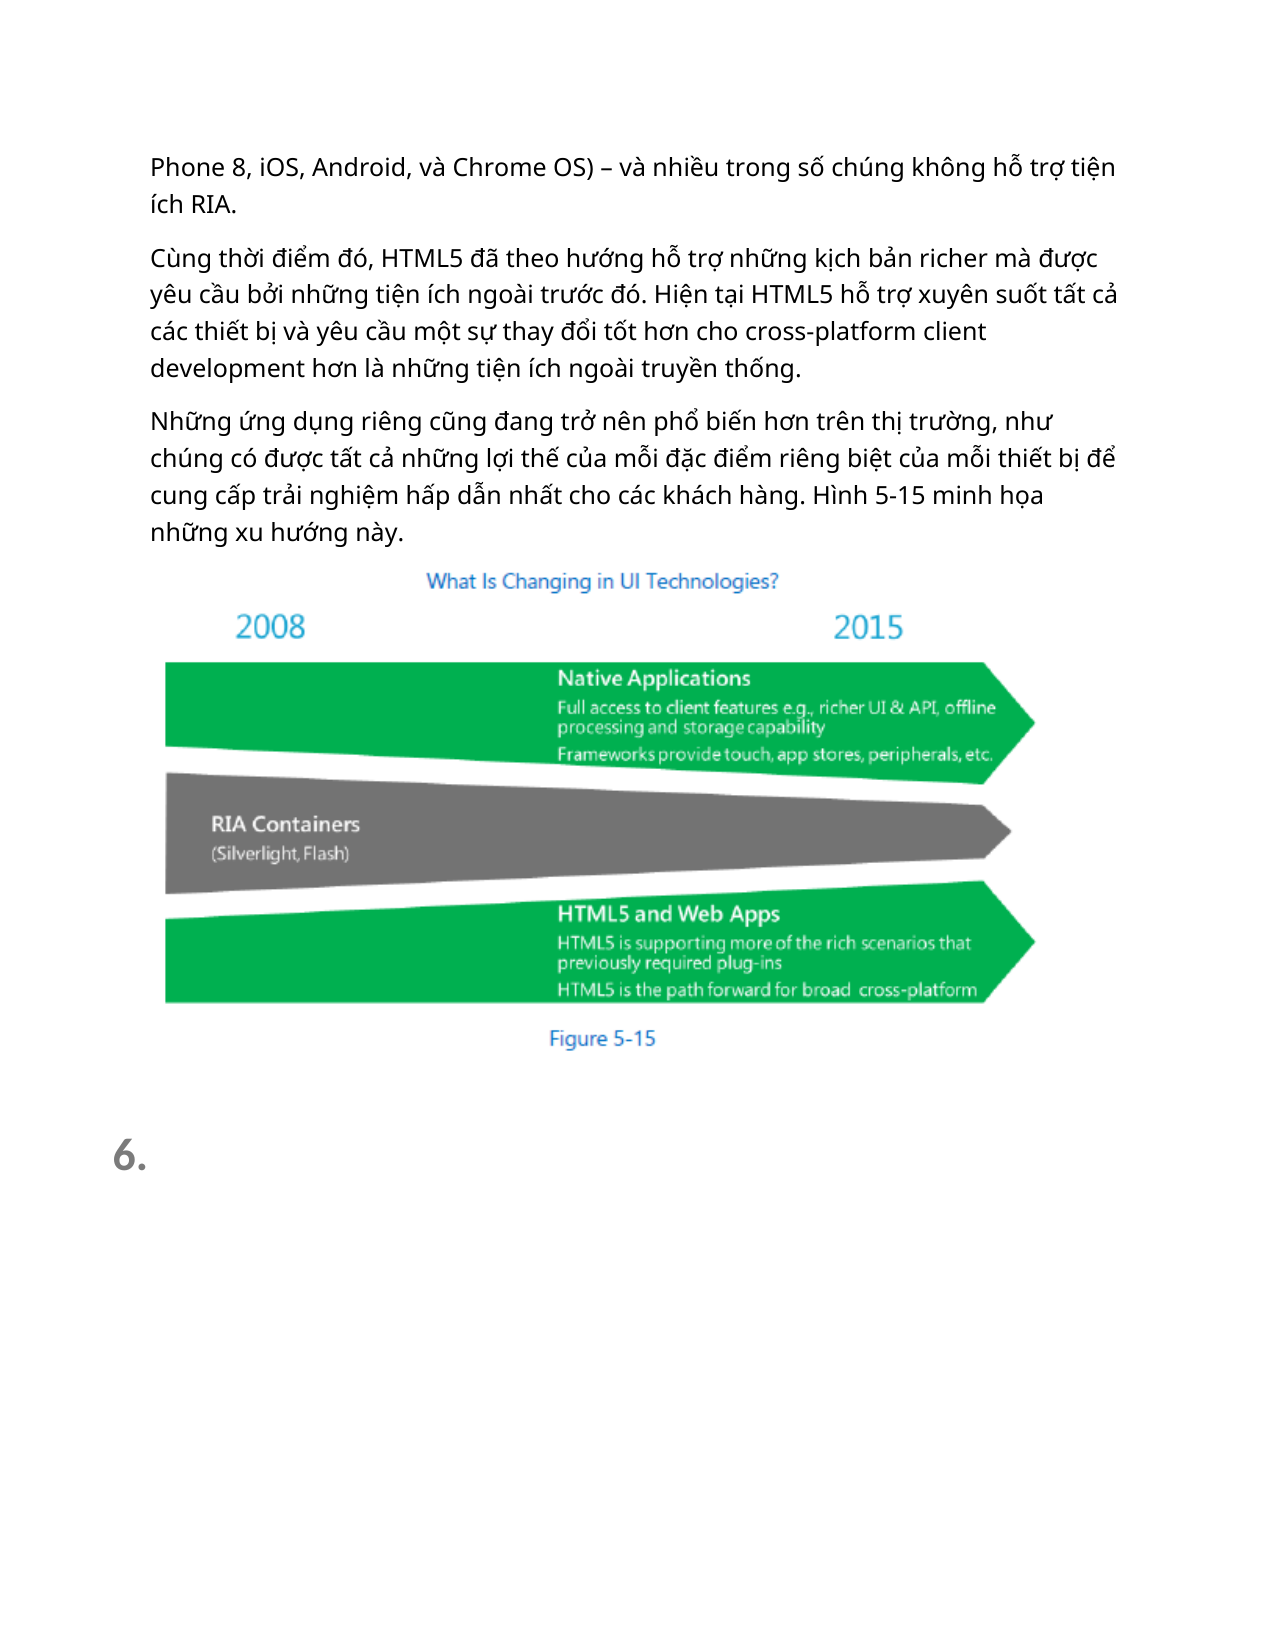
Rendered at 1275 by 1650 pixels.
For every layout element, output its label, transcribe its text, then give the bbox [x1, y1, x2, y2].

picture [150, 567, 1044, 1054]
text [150, 150, 1125, 221]
text Cùng thời điểm đó, HTML5 đã theo hướng hỗ trợ những kịch bản richer mà được yêu cầu bởi những tiện ích ngoài trước đó. Hiện tại HTML5 hỗ trợ xuyên suốt tất cả các thiết bị và yêu cầu một sự thay đổi tốt hơn cho cross-platform client development hơn là những tiện ích ngoài truyền thống. [150, 240, 1125, 384]
text Những ứng dụng riêng cũng đang trở nên phổ biến hơn trên thị trường, như chúng có được tất cả những lợi thế của mỗi đặc điểm riêng biệt của mỗi thiết bị để cung cấp trải nghiệm hấp dẫn nhất cho các khách hàng. Hình 5-15 minh họa những xu hướng này. [150, 404, 1125, 548]
